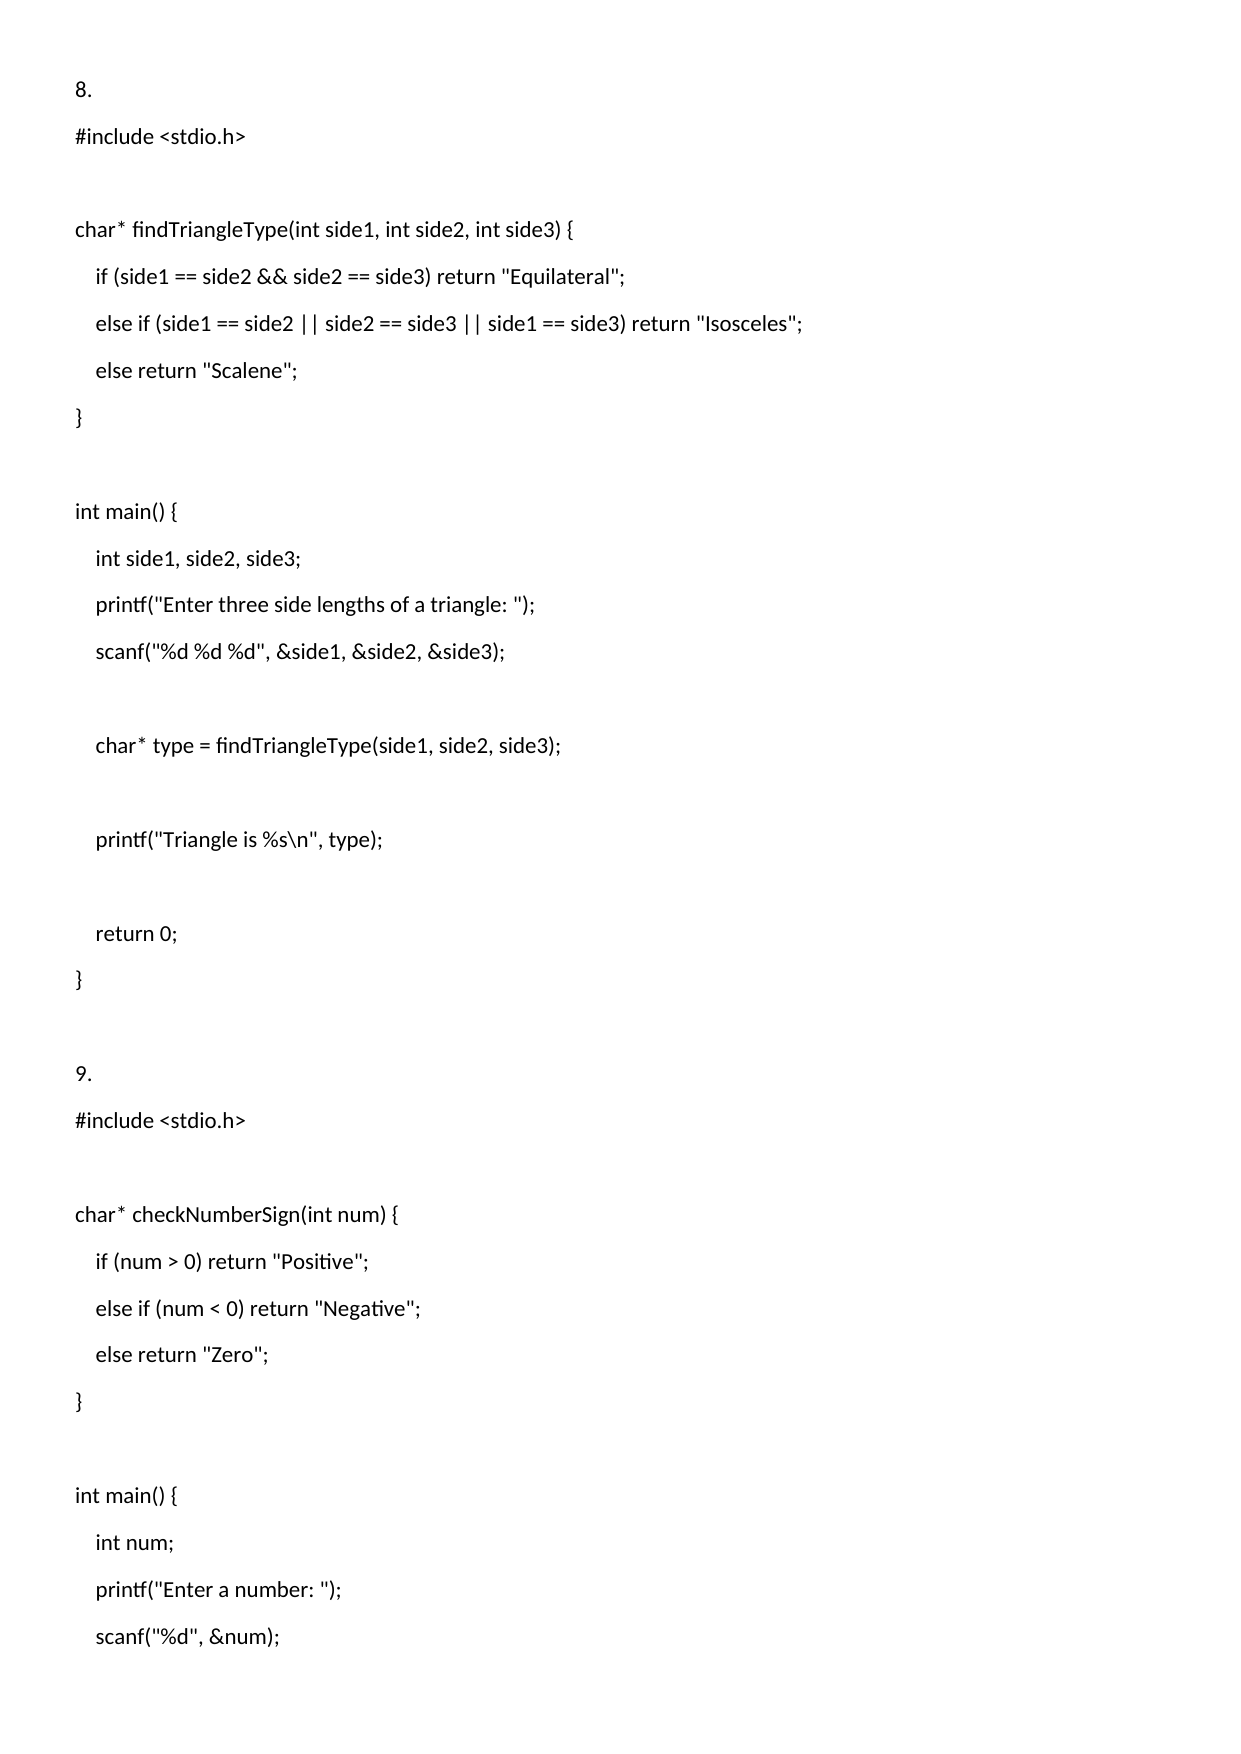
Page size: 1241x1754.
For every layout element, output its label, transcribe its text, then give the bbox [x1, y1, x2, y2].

text return 0; [75, 919, 1165, 947]
text 9. [75, 1059, 1165, 1087]
text else return "Zero"; [75, 1341, 1165, 1369]
text } [75, 966, 1165, 994]
text int num; [75, 1528, 1165, 1556]
text } [75, 1387, 1165, 1416]
text 8. [75, 75, 1165, 103]
text else return "Scalene"; [75, 356, 1165, 384]
text int main() { [75, 1481, 1165, 1509]
text if (side1 == side2 && side2 == side3) return "Equilateral"; [75, 262, 1165, 291]
text if (num > 0) return "Positive"; [75, 1247, 1165, 1275]
text else if (side1 == side2 || side2 == side3 || side1 == side3) return "Isosceles"; [75, 309, 1165, 337]
text printf("Enter a number: "); [75, 1575, 1165, 1603]
text int side1, side2, side3; [75, 544, 1165, 572]
text int main() { [75, 497, 1165, 525]
text scanf("%d", &num); [75, 1622, 1165, 1650]
text char* findTriangleType(int side1, int side2, int side3) { [75, 216, 1165, 244]
text } [75, 403, 1165, 431]
text char* checkNumberSign(int num) { [75, 1200, 1165, 1228]
text printf("Enter three side lengths of a triangle: "); [75, 591, 1165, 619]
text #include <stdio.h> [75, 122, 1165, 150]
text #include <stdio.h> [75, 1106, 1165, 1134]
text char* type = findTriangleType(side1, side2, side3); [75, 731, 1165, 759]
text scanf("%d %d %d", &side1, &side2, &side3); [75, 637, 1165, 666]
text printf("Triangle is %s\n", type); [75, 825, 1165, 853]
text else if (num < 0) return "Negative"; [75, 1294, 1165, 1322]
